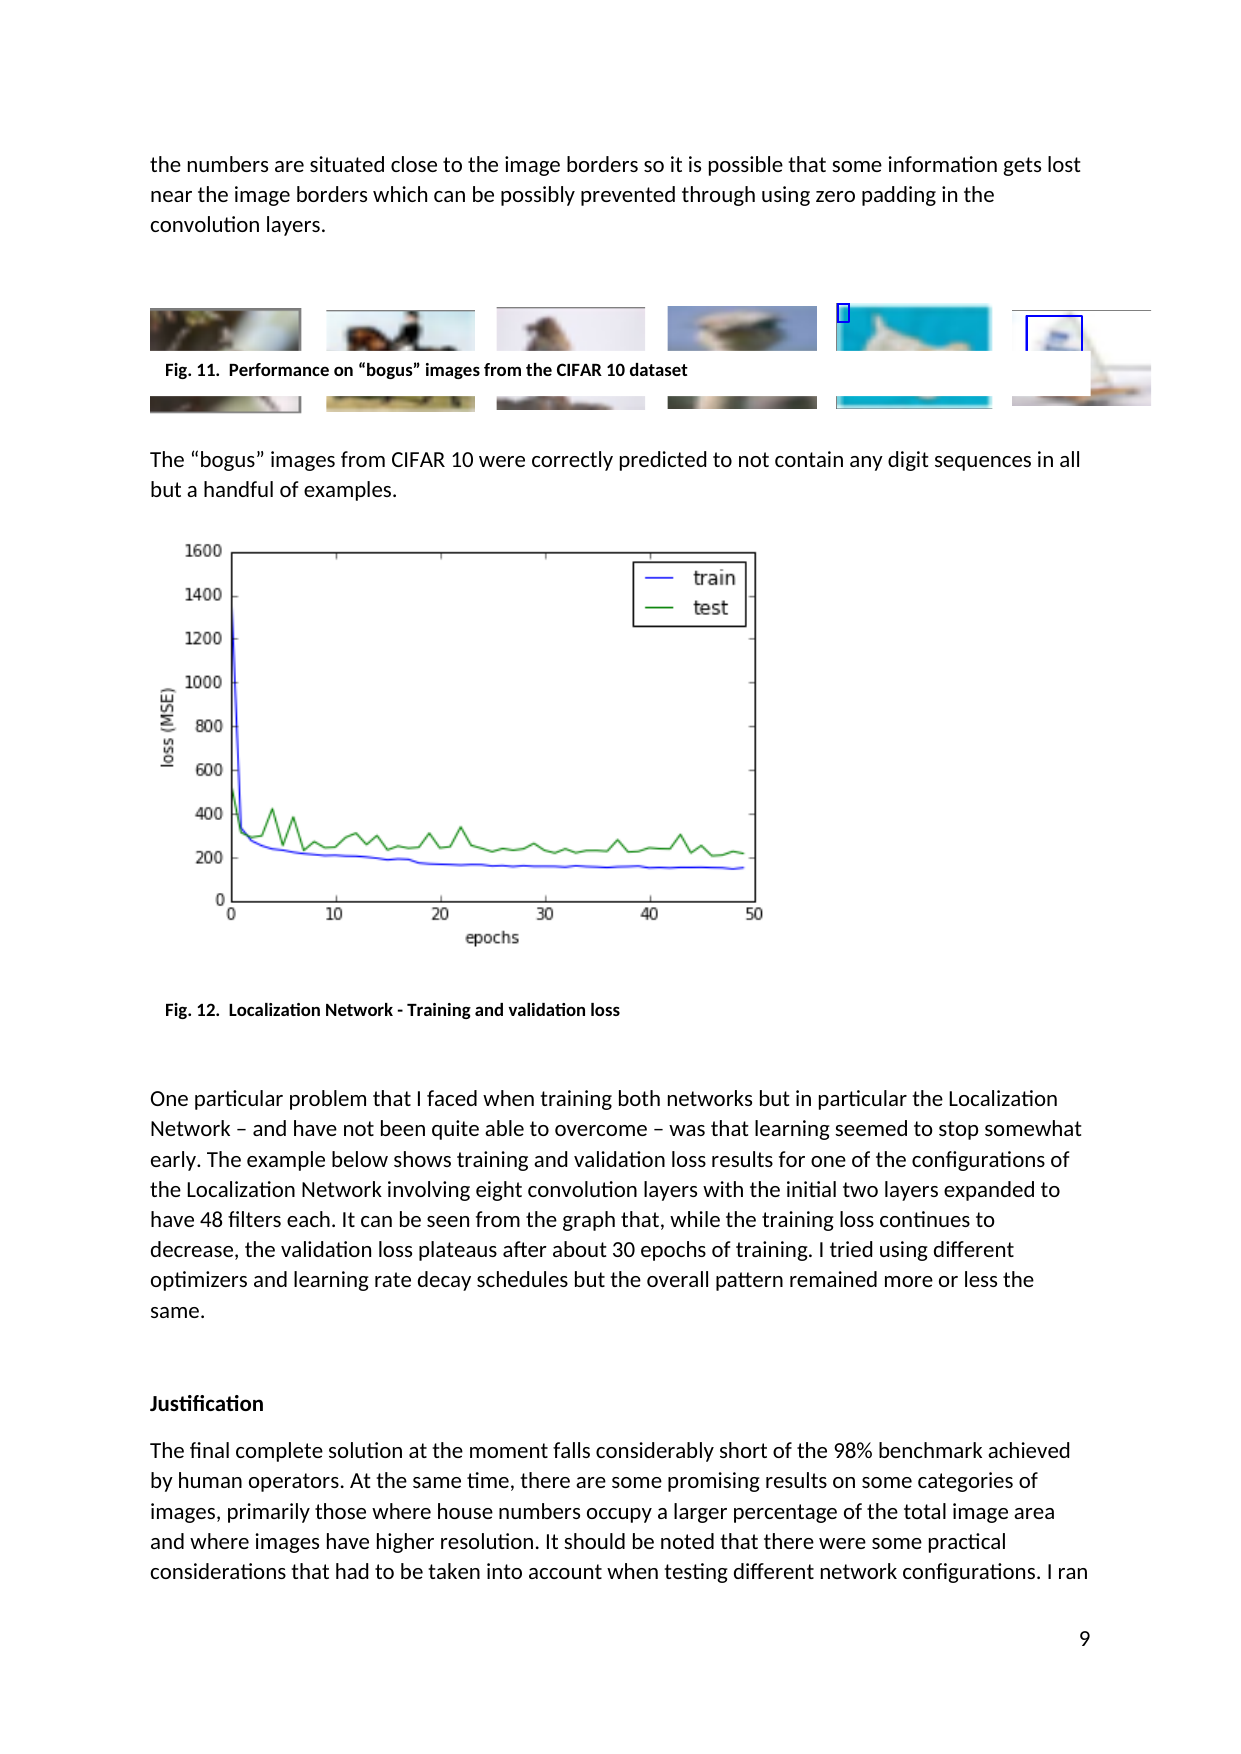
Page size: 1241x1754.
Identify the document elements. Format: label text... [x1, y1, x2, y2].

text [150, 1436, 1090, 1585]
picture [496, 307, 646, 350]
picture [326, 310, 475, 350]
picture [667, 397, 817, 409]
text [150, 150, 1090, 238]
text The “bogus” images from CIFAR 10 were correctly predicted to not contain any digit sequences in all but a handful of examples. [150, 445, 1090, 503]
picture [150, 397, 302, 415]
picture [836, 397, 993, 409]
picture [1012, 310, 1152, 406]
text One particular problem that I faced when training both networks but in particular the Localization Network – and have not been quite able to overcome – was that learning seemed to stop somewhat early. The example below shows training and validation loss results for one of the configurations of the Localization Network involving eight convolution layers with the initial two layers expanded to have 48 filters each. It can be seen from the graph that, while the training loss continues to decrease, the validation loss plateaus after about 30 epochs of training. I tried using different optimizers and learning rate decay schedules but the overall pattern remained more or less the same. [150, 1084, 1090, 1324]
text Justification [150, 1389, 1090, 1418]
picture [667, 306, 817, 350]
picture [496, 397, 646, 410]
picture [326, 397, 475, 412]
picture [150, 521, 786, 964]
picture [836, 303, 993, 350]
picture [150, 308, 302, 350]
